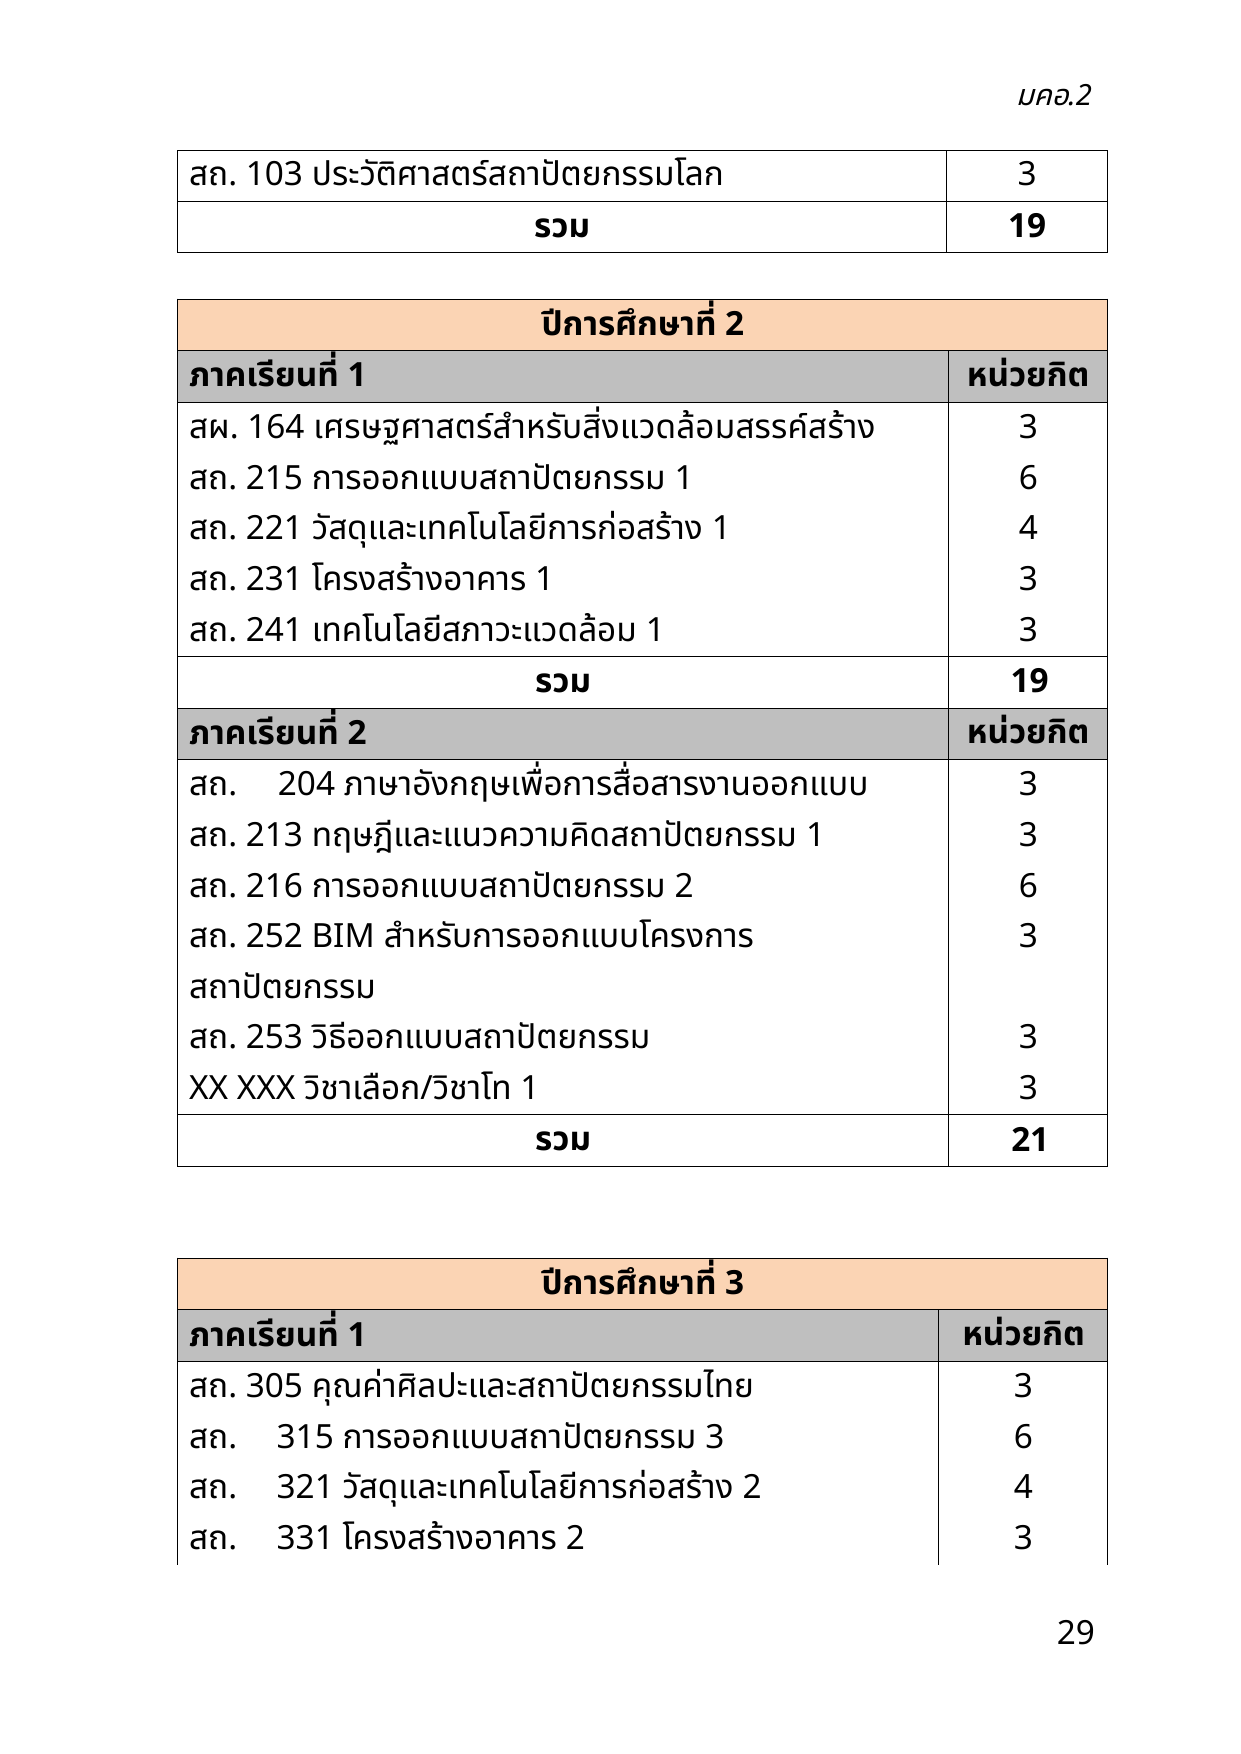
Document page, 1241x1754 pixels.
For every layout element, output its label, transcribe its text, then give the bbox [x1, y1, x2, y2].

table_cell สถ. 305 คุณค่าศิลปะและสถาปัตยกรรมไทย [178, 1362, 938, 1413]
table_cell 3 [949, 912, 1107, 1013]
table_cell ภาคเรียนที่ 2 [178, 709, 948, 759]
table_cell 3 [947, 151, 1107, 201]
table_cell 6 [939, 1413, 1107, 1463]
table_cell สถ. 213 ทฤษฎีและแนวความคิดสถาปัตยกรรม 1 [178, 811, 948, 861]
table_cell สถ. 252 BIM สำหรับการออกแบบโครงการสถาปัตยกรรม [178, 912, 948, 1013]
table_cell สถ. 103 ประวัติศาสตร์สถาปัตยกรรมโลก [178, 151, 946, 201]
table_cell รวม [178, 657, 948, 707]
table_cell รวม [178, 1115, 948, 1166]
table_cell 3 [949, 605, 1107, 656]
table_cell 3 [949, 1013, 1107, 1064]
table_cell หน่วยกิต [949, 351, 1107, 402]
table_cell สถ. 221 วัสดุและเทคโนโลยีการก่อสร้าง 1 [178, 504, 948, 555]
table_cell สถ. 216 การออกแบบสถาปัตยกรรม 2 [178, 861, 948, 912]
table_cell ภาคเรียนที่ 1 [178, 1310, 938, 1361]
table_cell หน่วยกิต [949, 709, 1107, 759]
table_cell รวม [178, 202, 946, 252]
table_cell สถ. 253 วิธีออกแบบสถาปัตยกรรม [178, 1013, 948, 1064]
table_cell สถ. 231 โครงสร้างอาคาร 1 [178, 555, 948, 605]
table_cell 19 [949, 657, 1107, 707]
table_cell 6 [949, 454, 1107, 504]
table_cell 21 [949, 1115, 1107, 1166]
table_cell 4 [939, 1463, 1107, 1514]
table_header ปีการศึกษาที่ 2 [178, 300, 1107, 350]
table_cell สถ. 241 เทคโนโลยีสภาวะแวดล้อม 1 [178, 605, 948, 656]
table_cell 3 [949, 760, 1107, 811]
table_cell 3 [939, 1514, 1107, 1564]
table_cell 3 [949, 555, 1107, 605]
table_header ปีการศึกษาที่ 3 [178, 1259, 1107, 1309]
table_cell 3 [949, 1064, 1107, 1114]
table_cell 6 [949, 861, 1107, 912]
table_cell 19 [947, 202, 1107, 252]
table_cell สถ. 215 การออกแบบสถาปัตยกรรม 1 [178, 454, 948, 504]
table_cell สถ. 204 ภาษาอังกฤษเพื่อการสื่อสารงานออกแบบ [178, 760, 948, 811]
table_cell 4 [949, 504, 1107, 555]
table_cell XX XXX วิชาเลือก/วิชาโท 1 [178, 1064, 948, 1114]
table_cell สถ. 315 การออกแบบสถาปัตยกรรม 3 [178, 1413, 938, 1463]
table_cell หน่วยกิต [939, 1310, 1107, 1361]
table_cell สถ. 321 วัสดุและเทคโนโลยีการก่อสร้าง 2 [178, 1463, 938, 1514]
table_cell ภาคเรียนที่ 1 [178, 351, 948, 402]
table_cell 3 [949, 811, 1107, 861]
table_cell สผ. 164 เศรษฐศาสตร์สำหรับสิ่งแวดล้อมสรรค์สร้าง [178, 403, 948, 453]
table_cell สถ. 331 โครงสร้างอาคาร 2 [178, 1514, 938, 1564]
table_cell 3 [949, 403, 1107, 453]
table_cell 3 [939, 1362, 1107, 1413]
